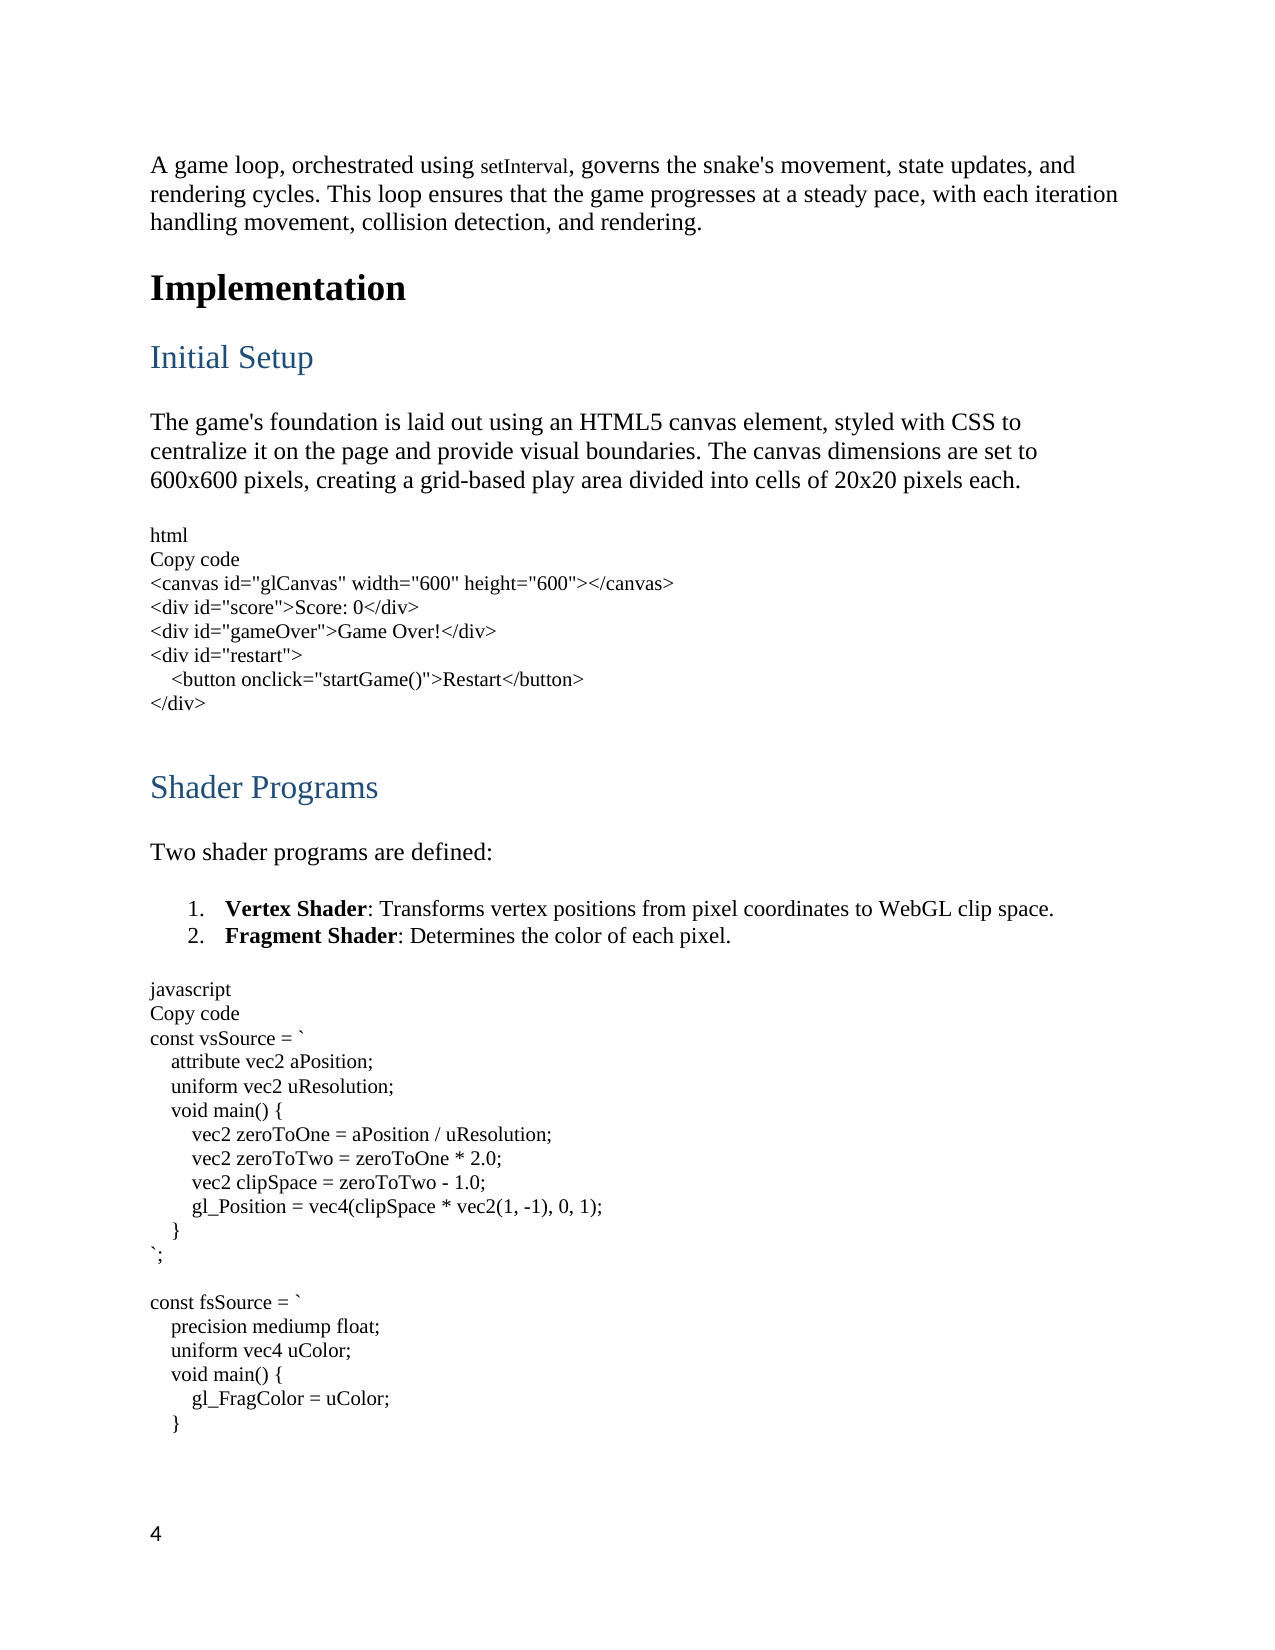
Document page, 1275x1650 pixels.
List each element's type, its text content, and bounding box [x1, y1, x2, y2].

text `; [150, 1242, 1125, 1266]
text const vsSource = ` [150, 1025, 1125, 1049]
text precision mediump float; [150, 1314, 1125, 1338]
text <div id="score">Score: 0</div> [150, 595, 1125, 619]
list Vertex Shader: Transforms vertex positions from pixel coordinates to WebGL clip space. [187, 895, 1125, 922]
text <div id="gameOver">Game Over!</div> [150, 619, 1125, 643]
text vec2 zeroToOne = aPosition / uResolution; [150, 1122, 1125, 1146]
text Copy code [150, 547, 1125, 571]
text vec2 zeroToTwo = zeroToOne * 2.0; [150, 1146, 1125, 1170]
text vec2 clipSpace = zeroToTwo - 1.0; [150, 1170, 1125, 1194]
text Copy code [150, 1001, 1125, 1025]
text attribute vec2 aPosition; [150, 1049, 1125, 1073]
text gl_FragColor = uColor; [150, 1386, 1125, 1410]
text void main() { [150, 1362, 1125, 1386]
text The game's foundation is laid out using an HTML5 canvas element, styled with CSS to centralize it on the page and provide visual boundaries. The canvas dimensions are set to 600x600 pixels, creating a grid-based play area divided into cells of 20x20 pixels each. [150, 407, 1125, 494]
text } [150, 1218, 1125, 1242]
text javascript [150, 977, 1125, 1001]
text void main() { [150, 1098, 1125, 1122]
text <button onclick="startGame()">Restart</button> [150, 667, 1125, 691]
text uniform vec2 uResolution; [150, 1073, 1125, 1098]
text <div id="restart"> [150, 643, 1125, 667]
subtitle Shader Programs [150, 768, 1125, 806]
list Fragment Shader: Determines the color of each pixel. [187, 922, 1125, 948]
text gl_Position = vec4(clipSpace * vec2(1, -1), 0, 1); [150, 1194, 1125, 1218]
text Two shader programs are defined: [150, 837, 1125, 866]
subtitle Initial Setup [150, 338, 1125, 376]
text A game loop, orchestrated using setInterval, governs the snake's movement, state updates, and rendering cycles. This loop ensures that the game progresses at a steady pace, with each iteration handling movement, collision detection, and rendering. [150, 150, 1125, 236]
text html [150, 523, 1125, 547]
text </div> [150, 691, 1125, 715]
text <canvas id="glCanvas" width="600" height="600"></canvas> [150, 571, 1125, 595]
text const fsSource = ` [150, 1290, 1125, 1314]
subtitle Implementation [150, 265, 1125, 308]
text } [150, 1410, 1125, 1434]
text uniform vec4 uColor; [150, 1338, 1125, 1362]
